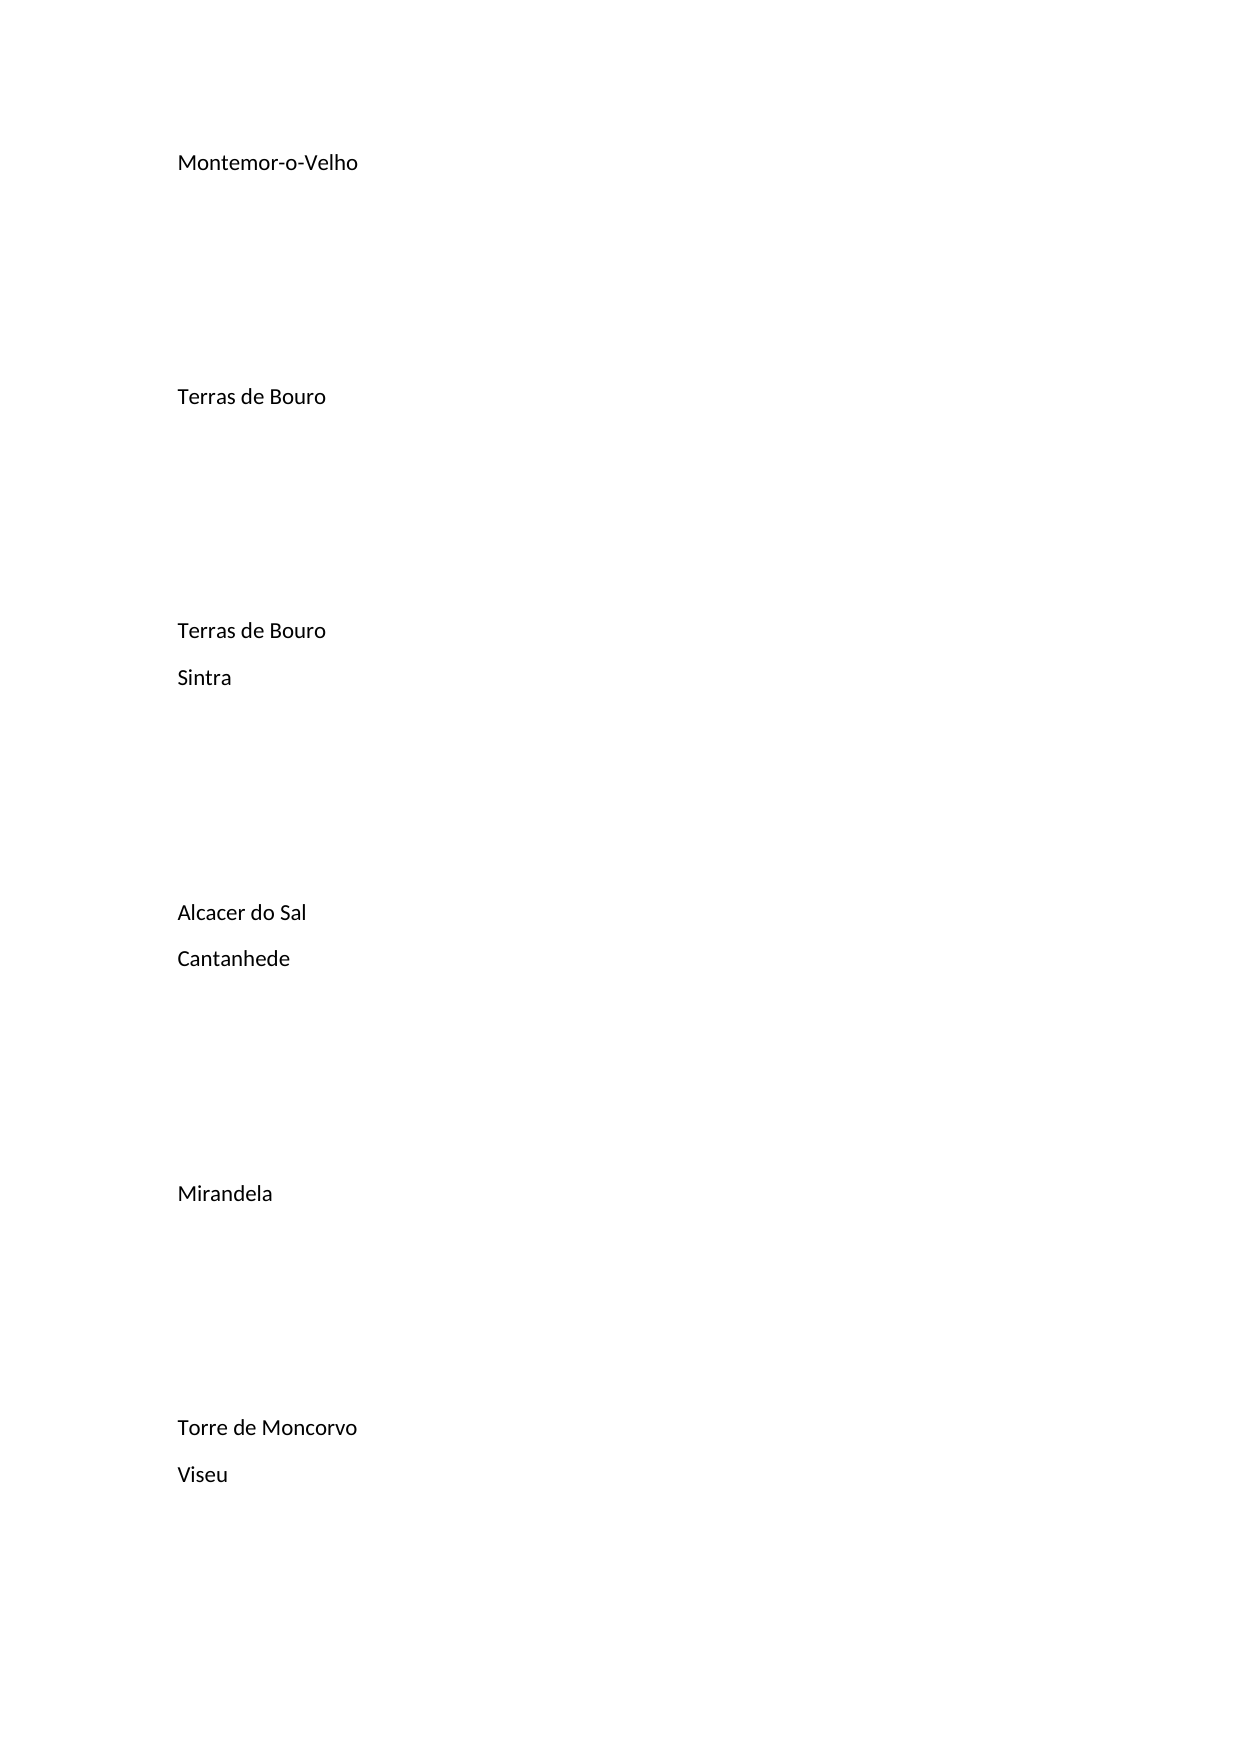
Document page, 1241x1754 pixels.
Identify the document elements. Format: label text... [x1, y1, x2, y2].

text Alcacer do Sal [177, 898, 1063, 926]
text Sintra [177, 663, 1063, 691]
text Terras de Bouro [177, 616, 1063, 644]
text Cantanhede [177, 944, 1063, 972]
text Mirandela [177, 1179, 1063, 1207]
text Torre de Moncorvo [177, 1413, 1063, 1441]
text Terras de Bouro [177, 382, 1063, 410]
text Montemor-o-Velho [177, 148, 1063, 176]
text Viseu [177, 1460, 1063, 1488]
